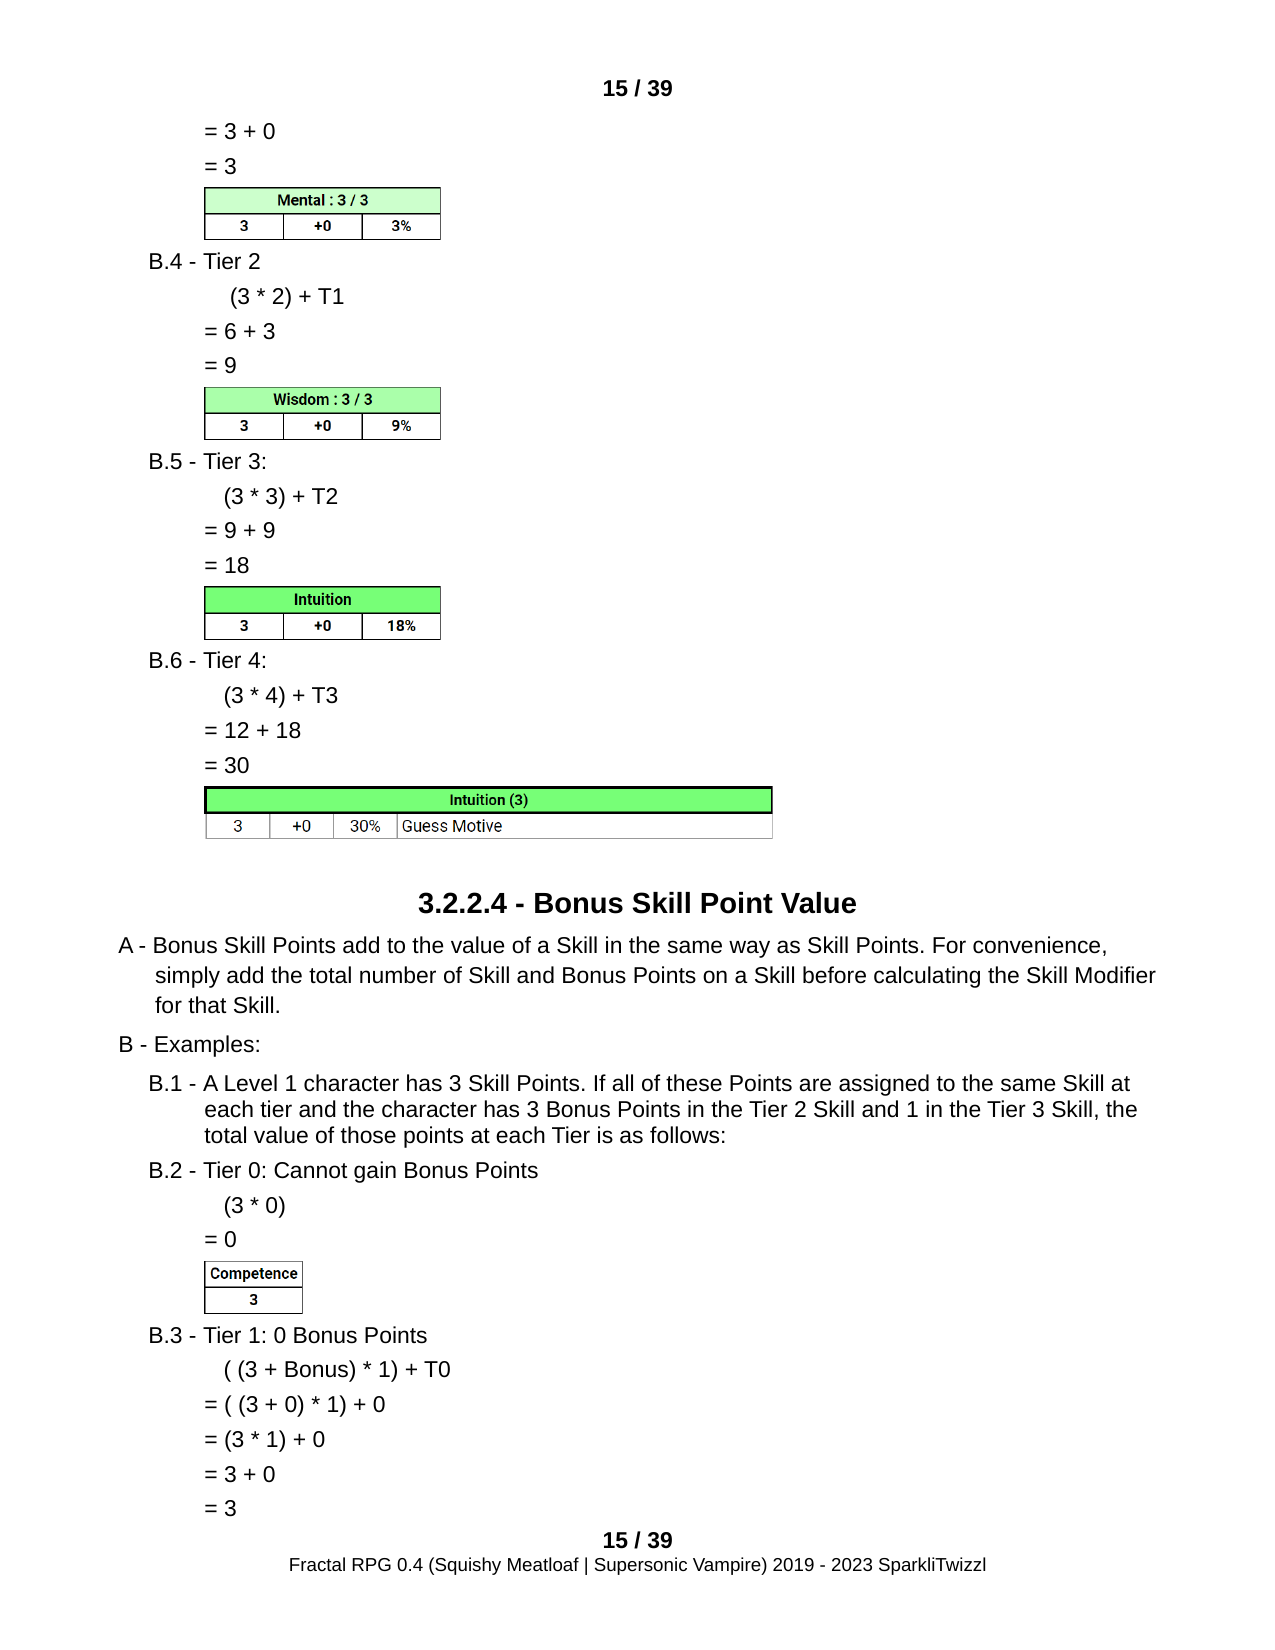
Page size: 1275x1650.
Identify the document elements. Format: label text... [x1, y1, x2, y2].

list Tier 4: [148, 647, 1157, 674]
list = 6 + 3 [204, 318, 1157, 344]
list = 0 [204, 1226, 1157, 1253]
list Examples: [118, 1031, 1157, 1057]
subtitle Bonus Skill Point Value [118, 886, 1157, 919]
list A Level 1 character has 3 Skill Points. If all of these Points are assigned to the same Skill at each tier and the character has 3 Bonus Points in the Tier 2 Skill and 1 in the Tier 3 Skill, the total value of those points at each Tier is as follows: [148, 1069, 1157, 1148]
list Tier 2 [148, 248, 1157, 275]
list (3 * 4) + T3 [204, 682, 1157, 708]
list Tier 1: 0 Bonus Points [148, 1322, 1157, 1348]
list = (3 * 1) + 0 [204, 1426, 1157, 1452]
list (3 * 2) + T1 [204, 283, 1157, 309]
list = 18 [204, 552, 1157, 578]
list = 30 [204, 752, 1157, 778]
list (3 * 0) [204, 1192, 1157, 1218]
list = 3 [204, 1495, 1157, 1522]
list Tier 0: Cannot gain Bonus Points [148, 1157, 1157, 1183]
list = ( (3 + 0) * 1) + 0 [204, 1391, 1157, 1417]
picture [204, 786, 773, 839]
list = 9 + 9 [204, 517, 1157, 544]
list = 3 + 0 [204, 1461, 1157, 1487]
list (3 * 3) + T2 [204, 483, 1157, 509]
picture [204, 1261, 303, 1314]
list ( (3 + Bonus) * 1) + T0 [204, 1356, 1157, 1383]
list = 12 + 18 [204, 717, 1157, 743]
picture [204, 387, 441, 440]
list Tier 3: [148, 448, 1157, 474]
picture [204, 586, 441, 640]
picture [204, 187, 441, 240]
list = 9 [204, 352, 1157, 379]
list Bonus Skill Points add to the value of a Skill in the same way as Skill Points. For convenience, simply add the total number of Skill and Bonus Points on a Skill before calculating the Skill Modifier for that Skill. [118, 932, 1157, 1019]
list = 3 [204, 153, 1157, 179]
list = 3 + 0 [204, 118, 1157, 144]
